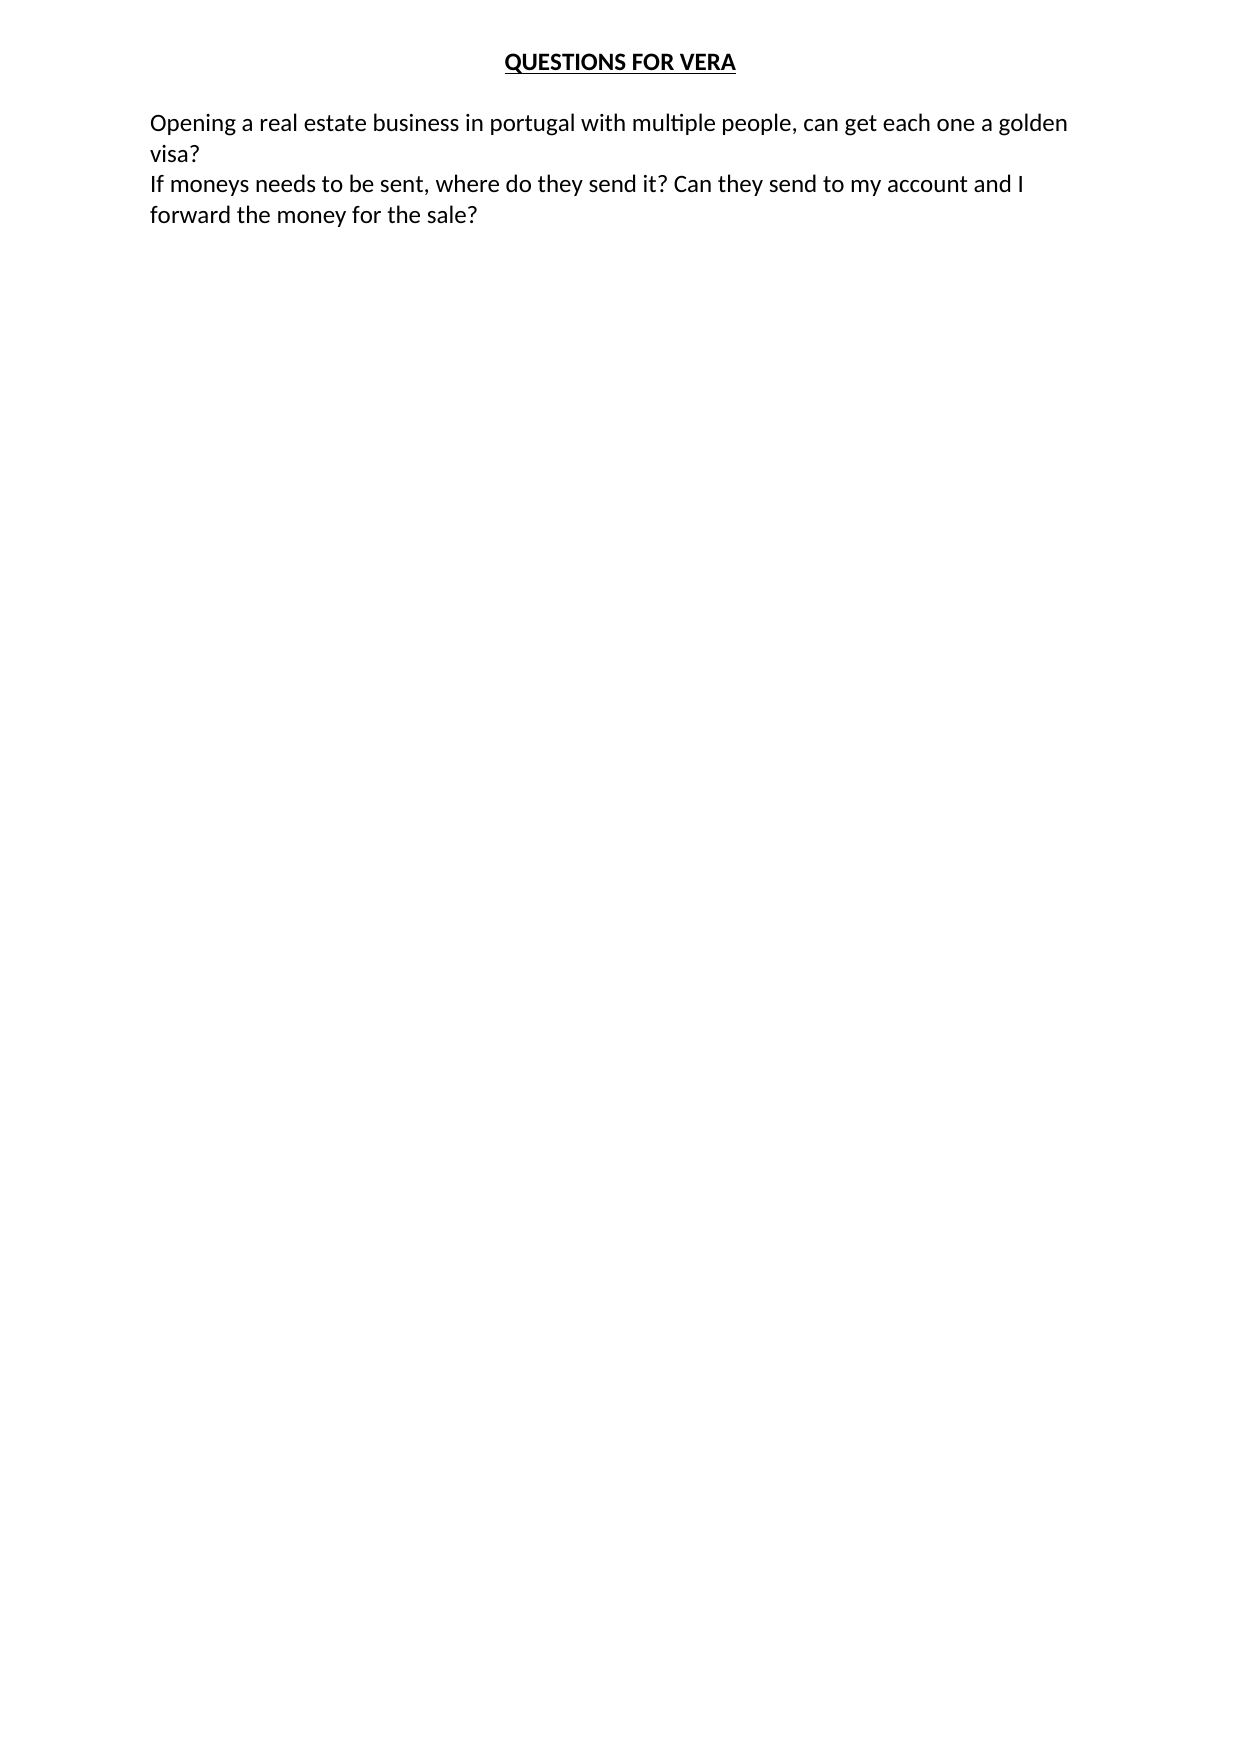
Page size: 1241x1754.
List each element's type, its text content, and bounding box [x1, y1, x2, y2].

text If moneys needs to be sent, where do they send it? Can they send to my account and I forward the money for the sale? [150, 168, 1090, 229]
text QUESTIONS FOR VERA [150, 46, 1090, 77]
text Opening a real estate business in portugal with multiple people, can get each one a golden visa? [150, 107, 1090, 168]
